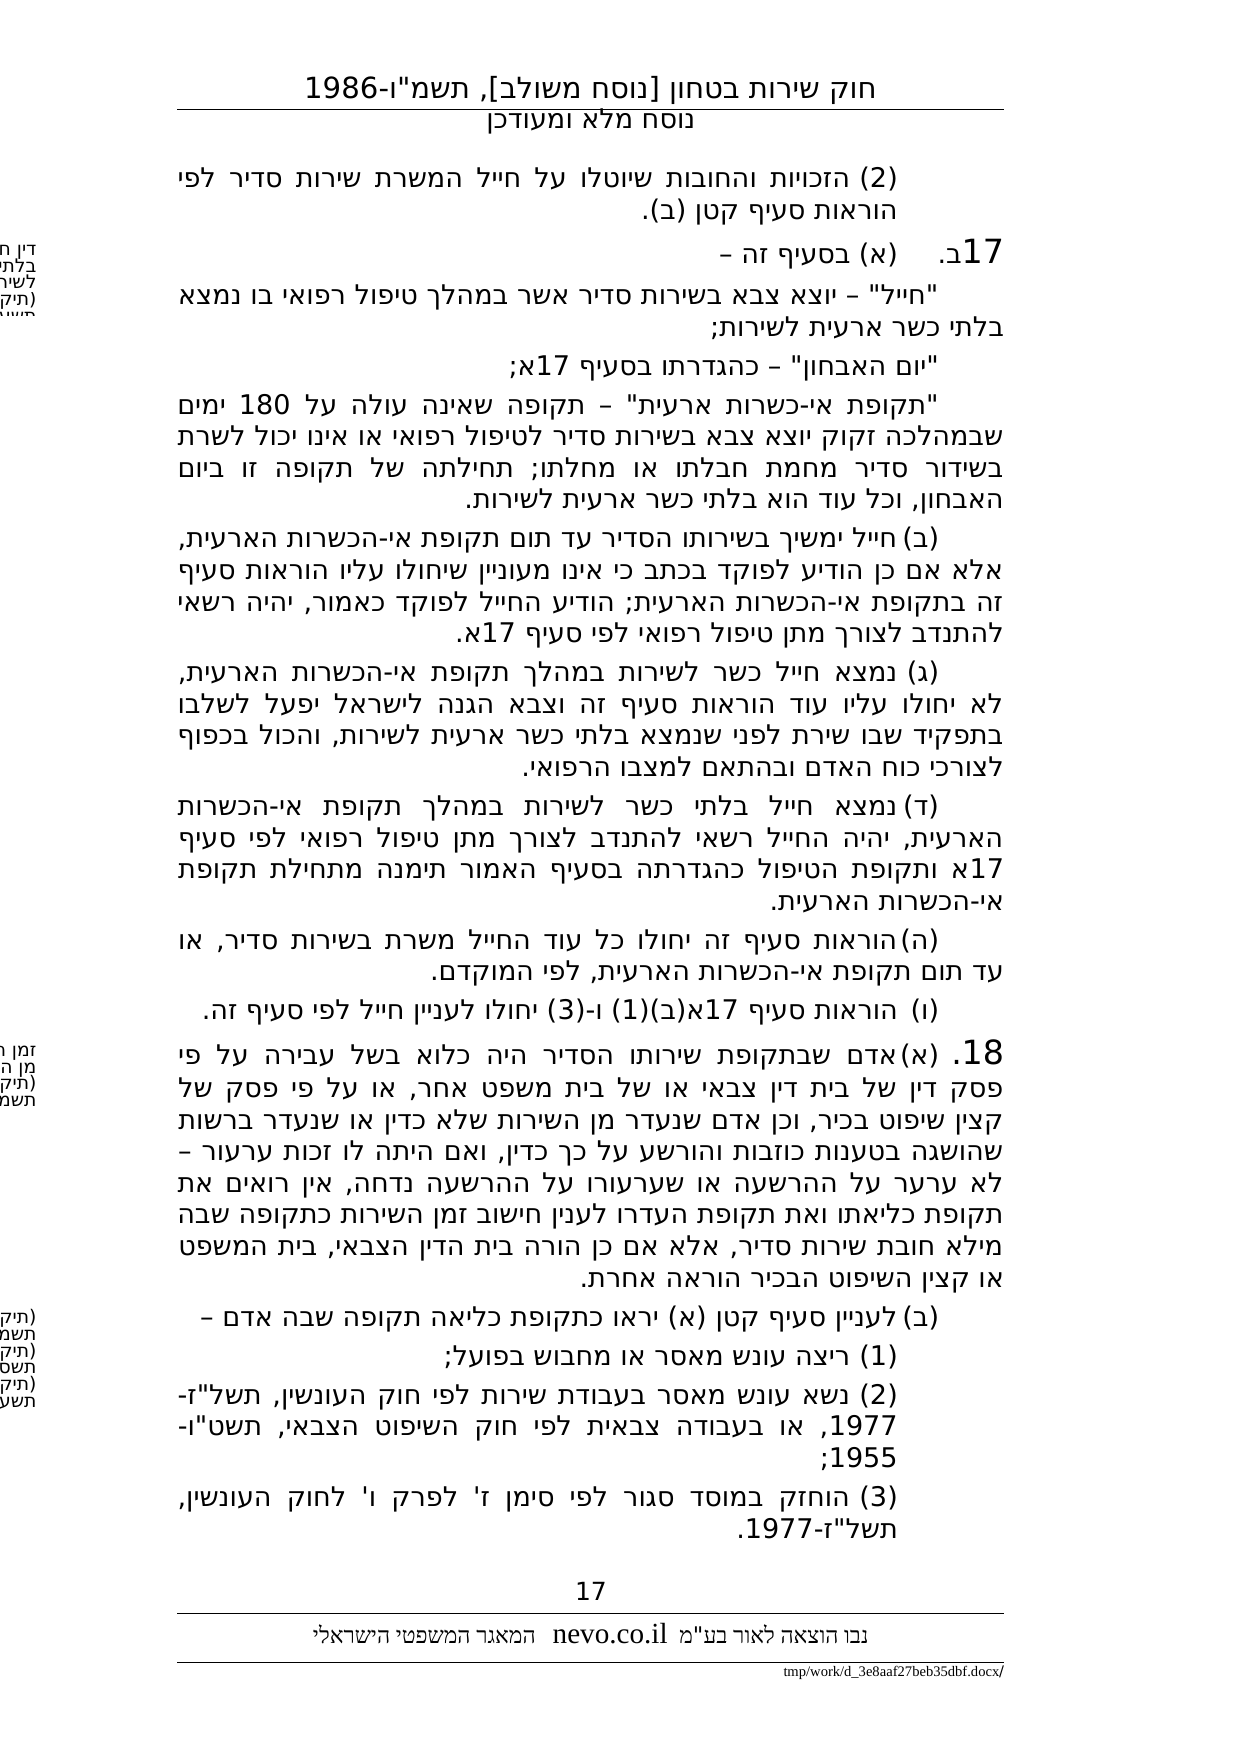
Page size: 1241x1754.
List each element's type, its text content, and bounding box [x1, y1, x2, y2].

text (2) הזכויות והחובות שיוטלו על חייל המשרת שירות סדיר לפי הוראות סעיף קטן (ב). [177, 162, 898, 226]
text (ד) נמצא חייל בלתי כשר לשירות במהלך תקופת אי-הכשרות הארעית, יהיה החייל רשאי להתנדב לצורך מתן טיפול רפואי לפי סעיף 17א ותקופת הטיפול כהגדרתה בסעיף האמור תימנה מתחילת תקופת אי-הכשרות הארעית. [177, 790, 1004, 917]
text "יום האבחון" – כהגדרתו בסעיף 17א; [177, 350, 1004, 382]
text 17ב. (א) בסעיף זה – [177, 233, 1004, 272]
text (ג) נמצא חייל כשר לשירות במהלך תקופת אי-הכשרות הארעית, לא יחולו עליו עוד הוראות סעיף זה וצבא הגנה לישראל יפעל לשלבו בתפקיד שבו שירת לפני שנמצא בלתי כשר ארעית לשירות, והכול בכפוף לצורכי כוח האדם ובהתאם למצבו הרפואי. [177, 657, 1004, 783]
text (ב) לעניין סעיף קטן (א) יראו כתקופת כליאה תקופה שבה אדם – [177, 1301, 1004, 1333]
text (1) ריצה עונש מאסר או מחבוש בפועל; [177, 1340, 898, 1372]
text (ו) הוראות סעיף 17א(ב)(1) ו-(3) יחולו לעניין חייל לפי סעיף זה. [177, 995, 1004, 1026]
text (ה) הוראות סעיף זה יחולו כל עוד החייל משרת בשירות סדיר, או עד תום תקופת אי-הכשרות הארעית, לפי המוקדם. [177, 924, 1004, 987]
text "חייל" – יוצא צבא בשירות סדיר אשר במהלך טיפול רפואי בו נמצא בלתי כשר ארעית לשירות; [177, 279, 1004, 342]
text (2) נשא עונש מאסר בעבודת שירות לפי חוק העונשין, תשל"ז-1977, או בעבודה צבאית לפי חוק השיפוט הצבאי, תשט"ו-1955; [177, 1379, 898, 1474]
text "תקופת אי-כשרות ארעית" – תקופה שאינה עולה על 180 ימים שבמהלכה זקוק יוצא צבא בשירות סדיר לטיפול רפואי או אינו יכול לשרת בשידור סדיר מחמת חבלתו או מחלתו; תחילתה של תקופה זו ביום האבחון, וכל עוד הוא בלתי כשר ארעית לשירות. [177, 389, 1004, 515]
text 18. (א) אדם שבתקופת שירותו הסדיר היה כלוא בשל עבירה על פי פסק דין של בית דין צבאי או של בית משפט אחר, או על פי פסק של קצין שיפוט בכיר, וכן אדם שנעדר מן השירות שלא כדין או שנעדר ברשות שהושגה בטענות כוזבות והורשע על כך כדין, ואם היתה לו זכות ערעור – לא ערער על ההרשעה או שערעורו על ההרשעה נדחה, אין רואים את תקופת כליאתו ואת תקופת העדרו לענין חישוב זמן השירות כתקופה שבה מילא חובת שירות סדיר, אלא אם כן הורה בית הדין הצבאי, בית המשפט או קצין השיפוט הבכיר הוראה אחרת. [177, 1034, 1004, 1293]
text (3) הוחזק במוסד סגור לפי סימן ז' לפרק ו' לחוק העונשין, תשל"ז-1977. [177, 1481, 898, 1544]
text (ב) חייל ימשיך בשירותו הסדיר עד תום תקופת אי-הכשרות הארעית, אלא אם כן הודיע לפוקד בכתב כי אינו מעוניין שיחולו עליו הוראות סעיף זה בתקופת אי-הכשרות הארעית; הודיע החייל לפוקד כאמור, יהיה רשאי להתנדב לצורך מתן טיפול רפואי לפי סעיף 17א. [177, 523, 1004, 649]
